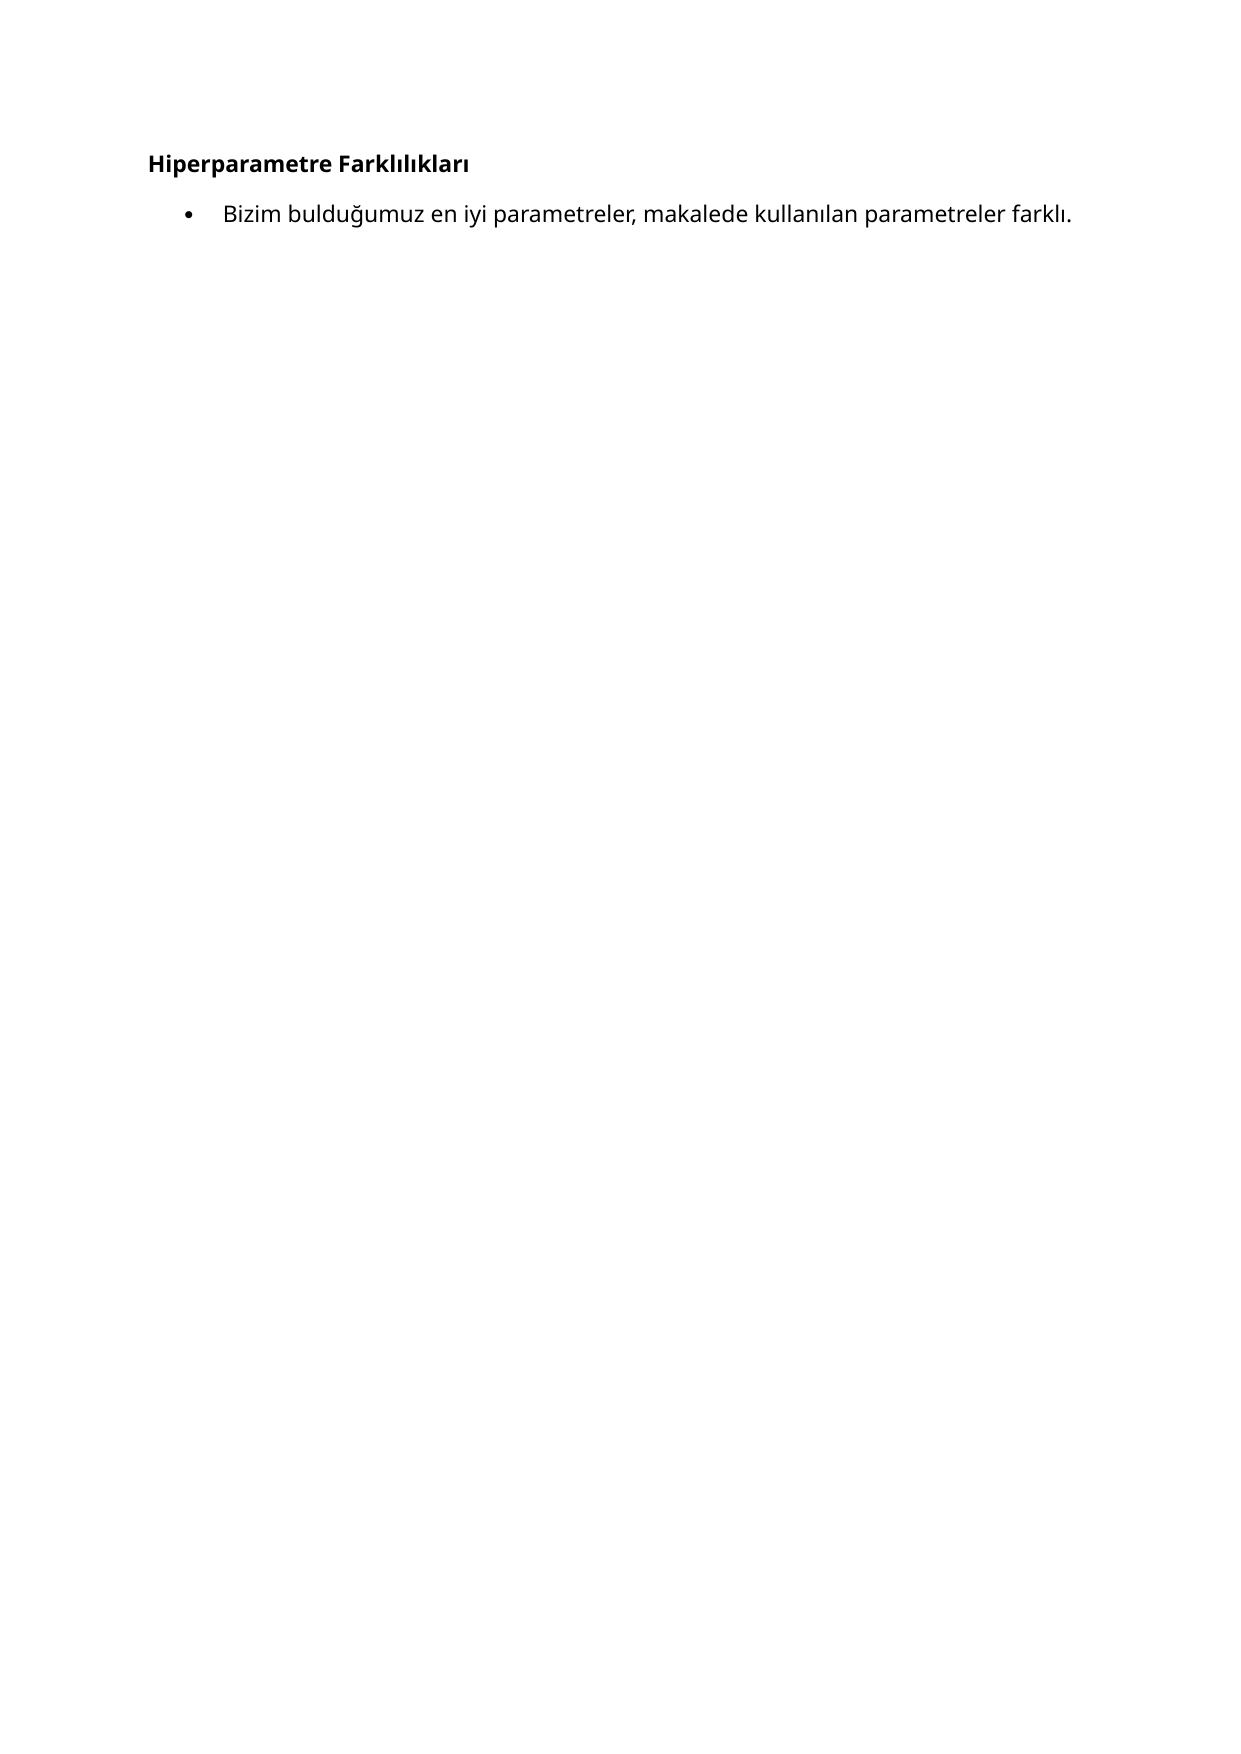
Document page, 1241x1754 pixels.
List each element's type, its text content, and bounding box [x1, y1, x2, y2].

text Hiperparametre Farklılıkları [148, 148, 1093, 179]
list Bizim bulduğumuz en iyi parametreler, makalede kullanılan parametreler farklı. [185, 198, 1093, 229]
